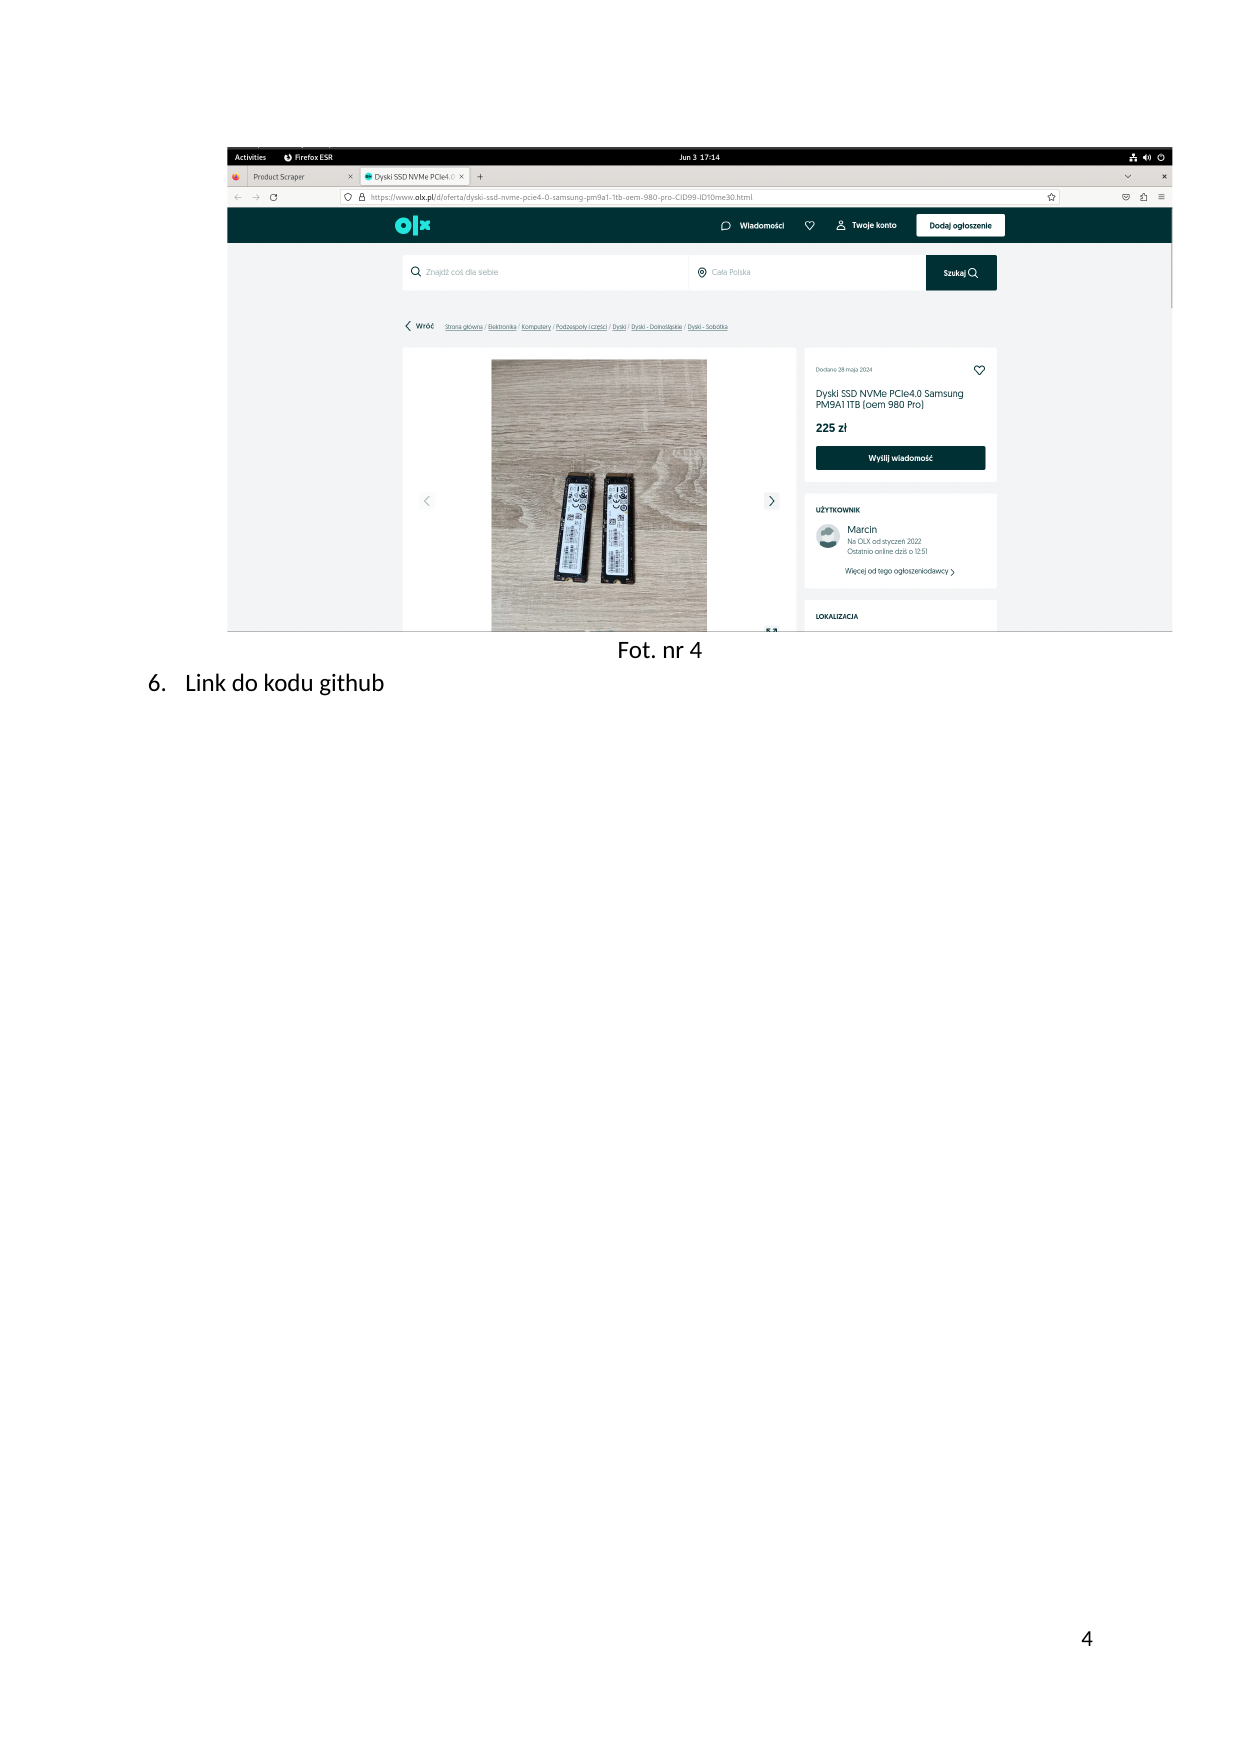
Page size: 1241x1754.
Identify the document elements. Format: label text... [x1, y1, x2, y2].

picture [227, 147, 1173, 632]
list Link do kodu github [148, 667, 1093, 698]
list Fot. nr 4 [227, 634, 1093, 665]
